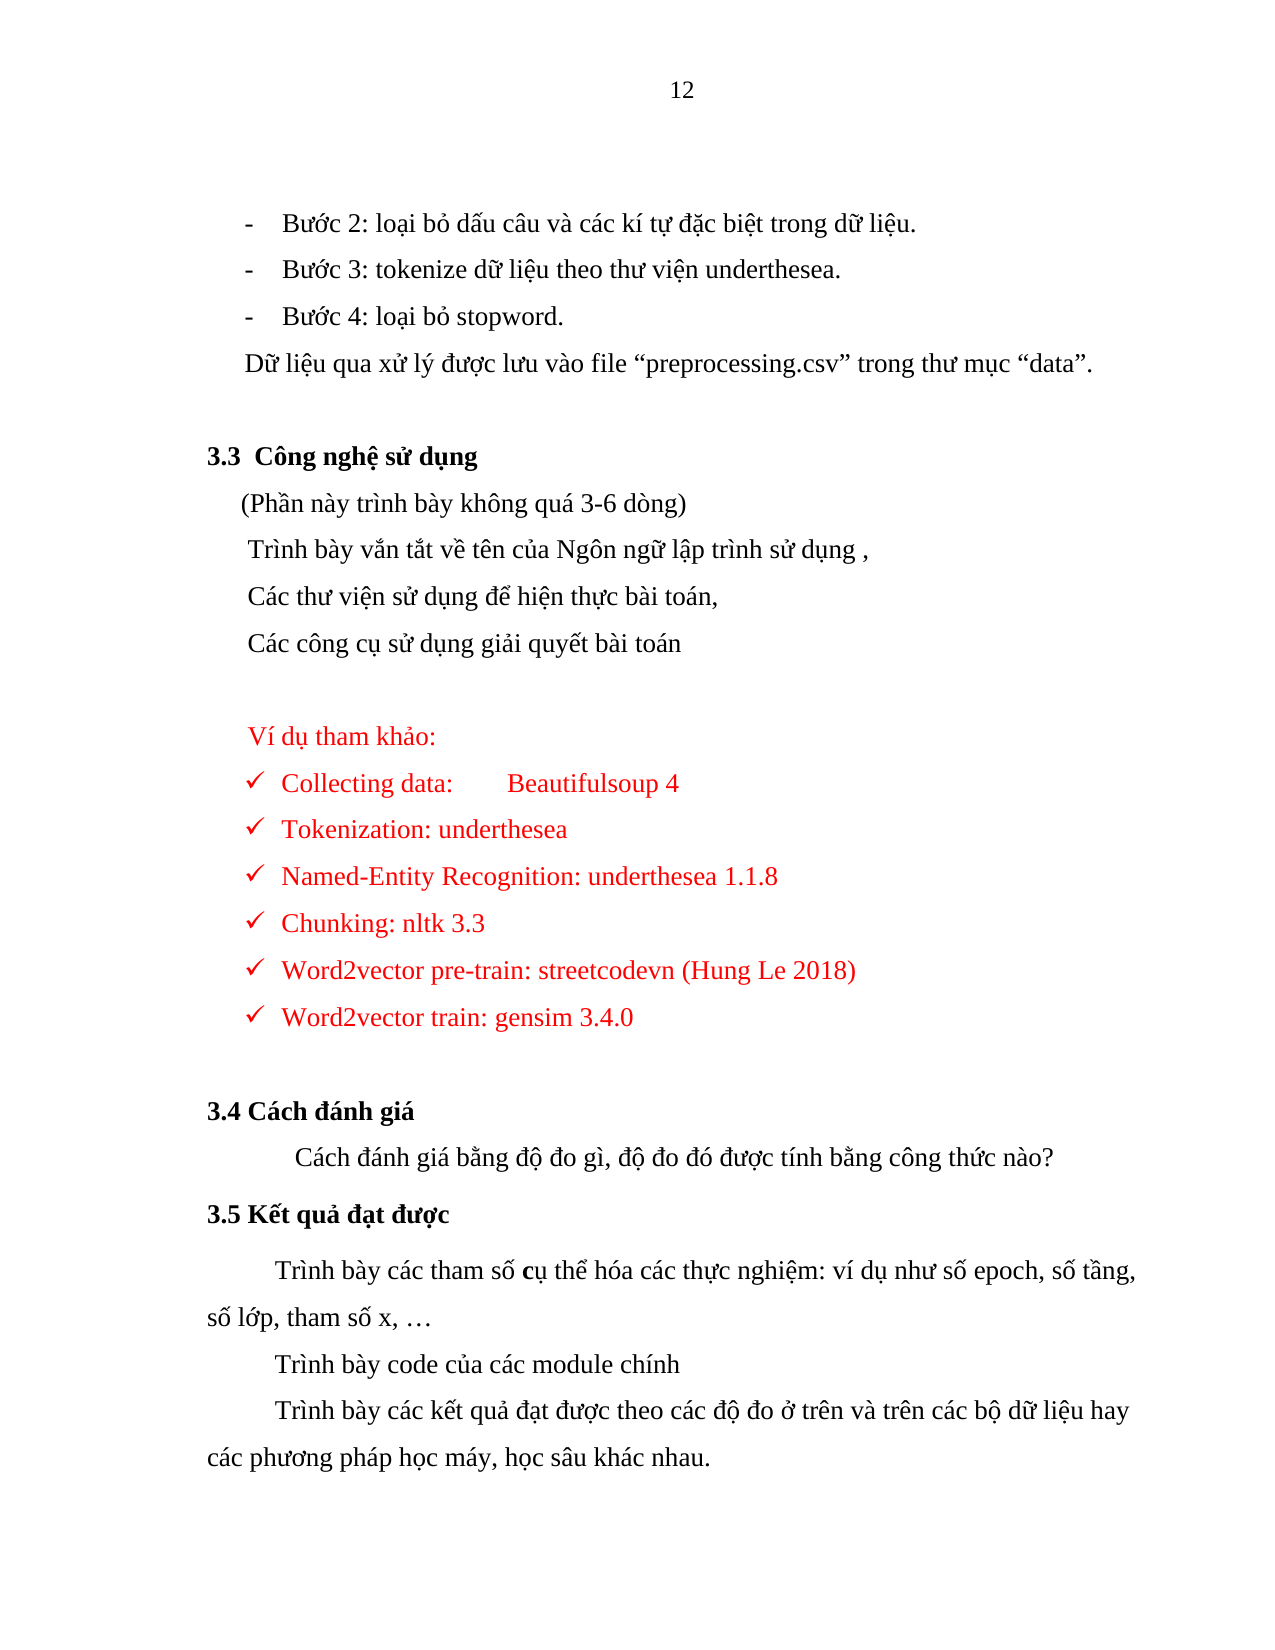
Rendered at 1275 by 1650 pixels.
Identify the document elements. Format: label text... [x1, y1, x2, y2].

text Trình bày các kết quả đạt được theo các độ đo ở trên và trên các bộ dữ liệu hay các phương pháp học máy, học sâu khác nhau. [207, 1394, 1157, 1472]
text Trình bày các tham số cụ thể hóa các thực nghiệm: ví dụ như số epoch, số tầng, số lớp, tham số x, … [207, 1254, 1157, 1332]
text Trình bày code của các module chính [207, 1348, 1157, 1379]
text Ví dụ tham khảo: [207, 720, 1157, 751]
list Chunking: nltk 3.3 [244, 907, 1126, 939]
list Bước 3: tokenize dữ liệu theo thư viện underthesea. [244, 253, 1157, 284]
text 3.5 Kết quả đạt được [207, 1198, 1157, 1229]
text Các công cụ sử dụng giải quyết bài toán [207, 627, 1157, 658]
text Dữ liệu qua xử lý được lưu vào file “preprocessing.csv” trong thư mục “data”. [244, 347, 1157, 378]
text Trình bày vắn tắt về tên của Ngôn ngữ lập trình sử dụng , [207, 533, 1157, 564]
list Bước 4: loại bỏ stopword. [244, 300, 1157, 331]
list Bước 2: loại bỏ dấu câu và các kí tự đặc biệt trong dữ liệu. [244, 207, 1157, 238]
list Tokenization: underthesea [244, 814, 1126, 845]
text 3.3 Công nghệ sử dụng [207, 440, 1157, 471]
text (Phần này trình bày không quá 3-6 dòng) [207, 487, 1157, 518]
list Word2vector train: gensim 3.4.0 [244, 1001, 1126, 1032]
text Cách đánh giá bằng độ đo gì, độ đo đó được tính bằng công thức nào? [207, 1141, 1157, 1172]
text 3.4 Cách đánh giá [207, 1095, 1157, 1126]
list Word2vector pre-train: streetcodevn (Hung Le 2018) [244, 954, 1126, 986]
text Các thư viện sử dụng để hiện thực bài toán, [207, 580, 1157, 611]
list Collecting data: Beautifulsoup 4 [244, 767, 1126, 798]
list Named-Entity Recognition: underthesea 1.1.8 [244, 861, 1126, 892]
